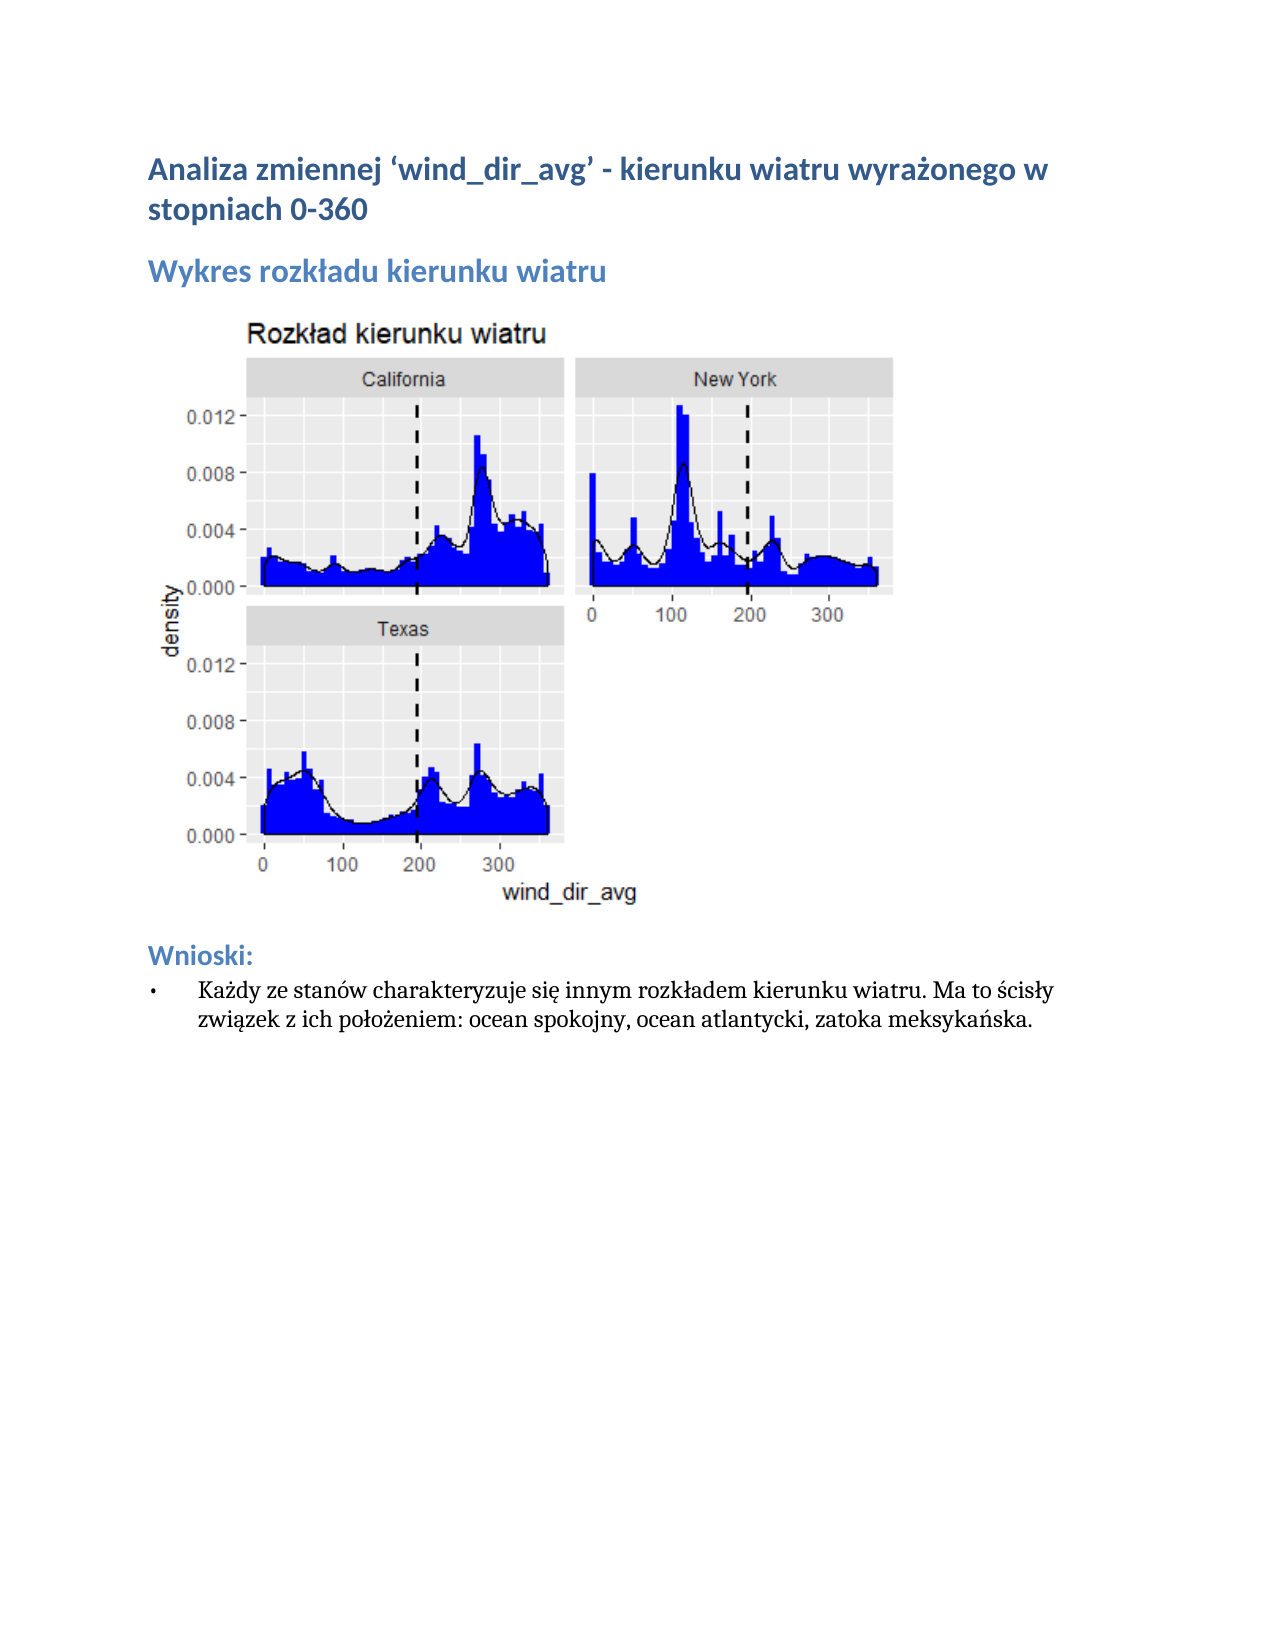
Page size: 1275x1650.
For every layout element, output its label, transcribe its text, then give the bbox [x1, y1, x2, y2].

subtitle Analiza zmiennej ‘wind_dir_avg’ - kierunku wiatru wyrażonego w stopniach 0-360 [148, 148, 1127, 229]
list Każdy ze stanów charakteryzuje się innym rozkładem kierunku wiatru. Ma to ścisły związek z ich położeniem: ocean spokojny, ocean atlantycki, zatoka meksykańska. [148, 976, 1127, 1033]
subtitle Wykres rozkładu kierunku wiatru [148, 250, 1127, 291]
subtitle Wnioski: [148, 937, 1127, 972]
picture [147, 309, 906, 916]
